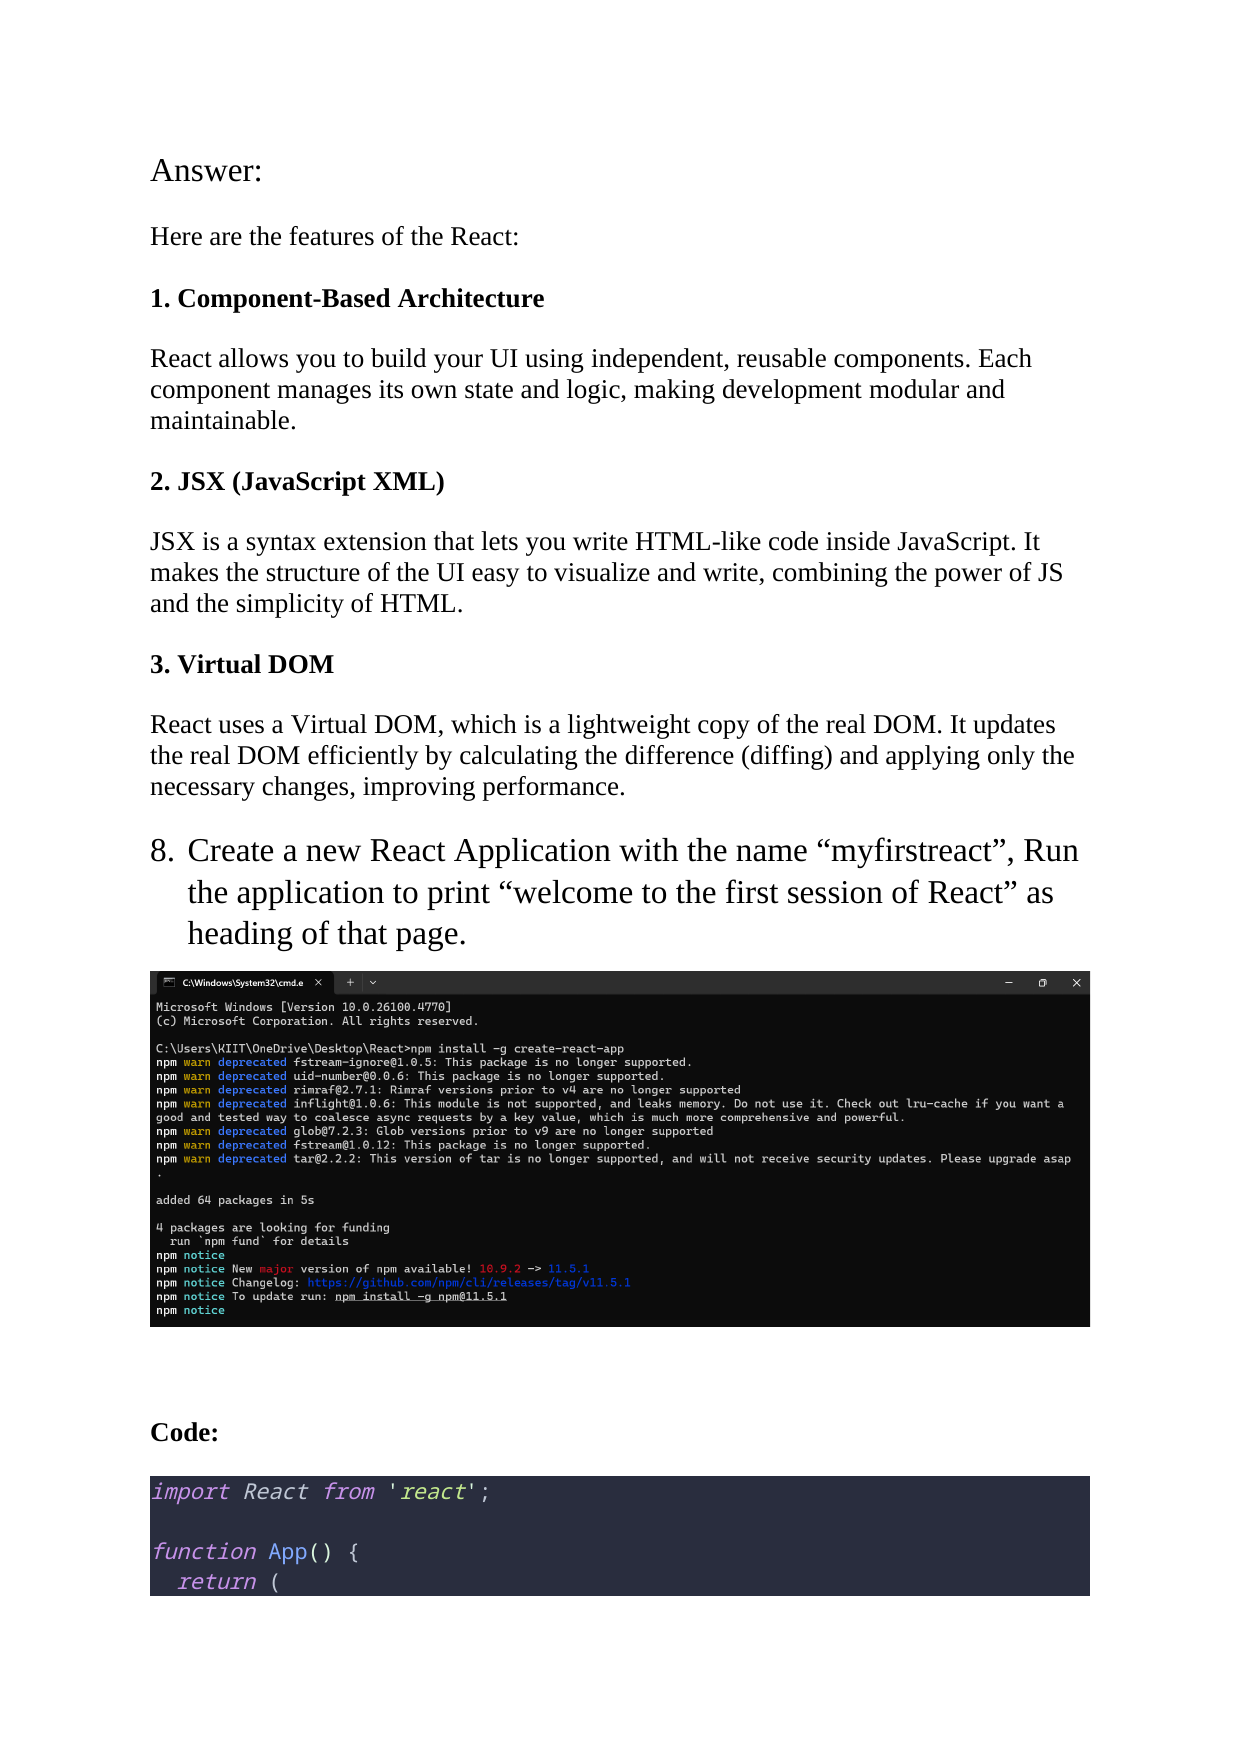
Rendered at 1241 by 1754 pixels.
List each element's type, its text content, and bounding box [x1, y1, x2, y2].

text React allows you to build your UI using independent, reusable components. Each component manages its own state and logic, making development modular and maintainable. [150, 342, 1090, 436]
text React uses a Virtual DOM, which is a lightweight copy of the real DOM. It updates the real DOM efficiently by calculating the difference (diffing) and applying only the necessary changes, improving performance. [150, 708, 1090, 801]
text function App() { [150, 1536, 1090, 1566]
text Here are the features of the React: [150, 220, 1090, 251]
text JSX is a syntax extension that lets you write HTML-like code inside JavaScript. It makes the structure of the UI easy to visualize and write, combining the power of JS and the simplicity of HTML. [150, 525, 1090, 618]
subtitle 3. Virtual DOM [150, 648, 1090, 679]
text return ( [150, 1566, 1090, 1596]
text Answer: [150, 150, 1090, 188]
picture [150, 971, 1091, 1327]
list Create a new React Application with the name “myfirstreact”, Run the application to print “welcome to the first session of React” as heading of that page. [150, 831, 1090, 952]
text import React from 'react'; [150, 1476, 1090, 1506]
text Code: [150, 1416, 1090, 1447]
subtitle 2. JSX (JavaScript XML) [150, 465, 1090, 496]
subtitle 1. Component-Based Architecture [150, 282, 1090, 313]
